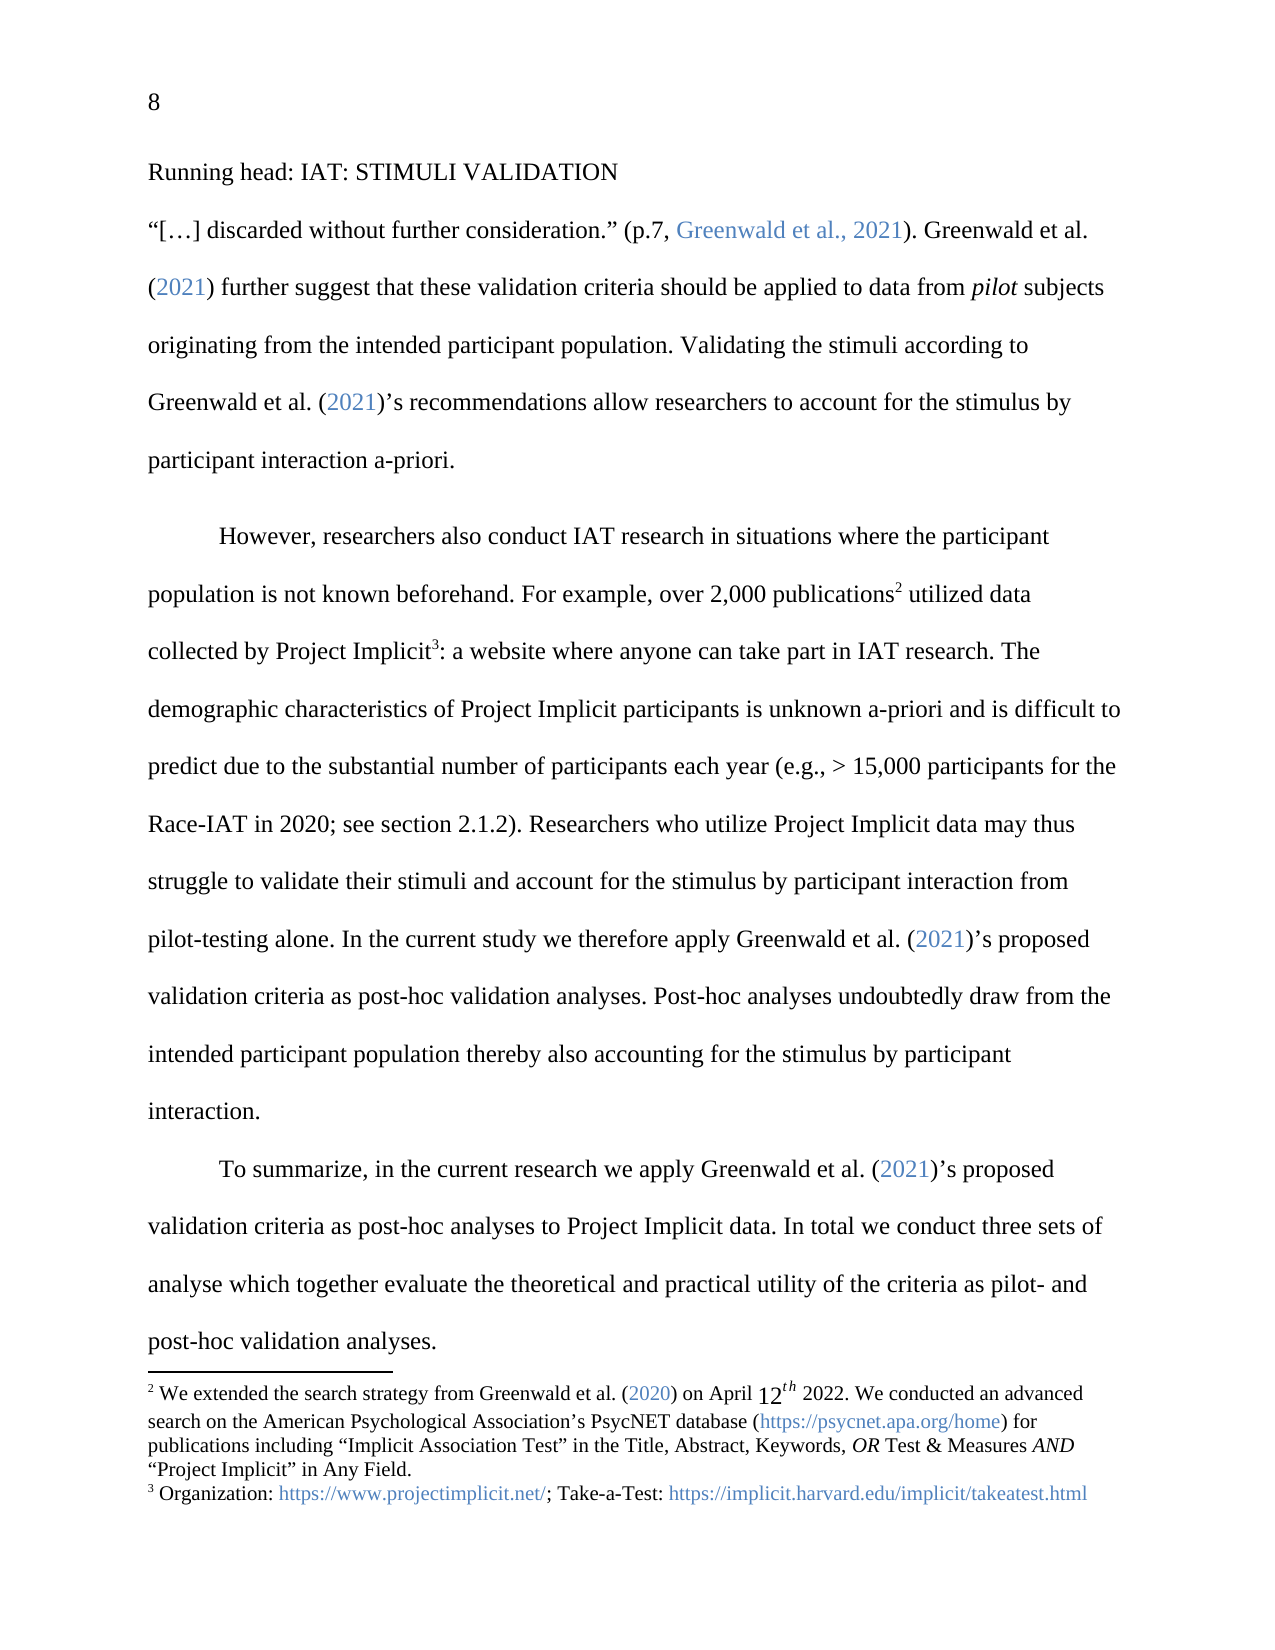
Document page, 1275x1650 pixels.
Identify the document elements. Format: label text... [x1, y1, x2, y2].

text To summarize, in the current research we apply Greenwald et al. (2021)’s proposed validation criteria as post-hoc analyses to Project Implicit data. In total we conduct three sets of analyse which together evaluate the theoretical and practical utility of the criteria as pilot- and post-hoc validation analyses. [148, 1154, 1127, 1355]
text However, researchers also conduct IAT research in situations where the participant population is not known beforehand. For example, over 2,000 publications utilized data collected by Project Implicit: a website where anyone can take part in IAT research. The demographic characteristics of Project Implicit participants is unknown a-priori and is difficult to predict due to the substantial number of participants each year (e.g., > 15,000 participants for the Race-IAT in 2020; see section 2.1.2). Researchers who utilize Project Implicit data may thus struggle to validate their stimuli and account for the stimulus by participant interaction from pilot-testing alone. In the current study we therefore apply Greenwald et al. (2021)’s proposed validation criteria as post-hoc validation analyses. Post-hoc analyses undoubtedly draw from the intended participant population thereby also accounting for the stimulus by participant interaction. [148, 521, 1127, 1125]
